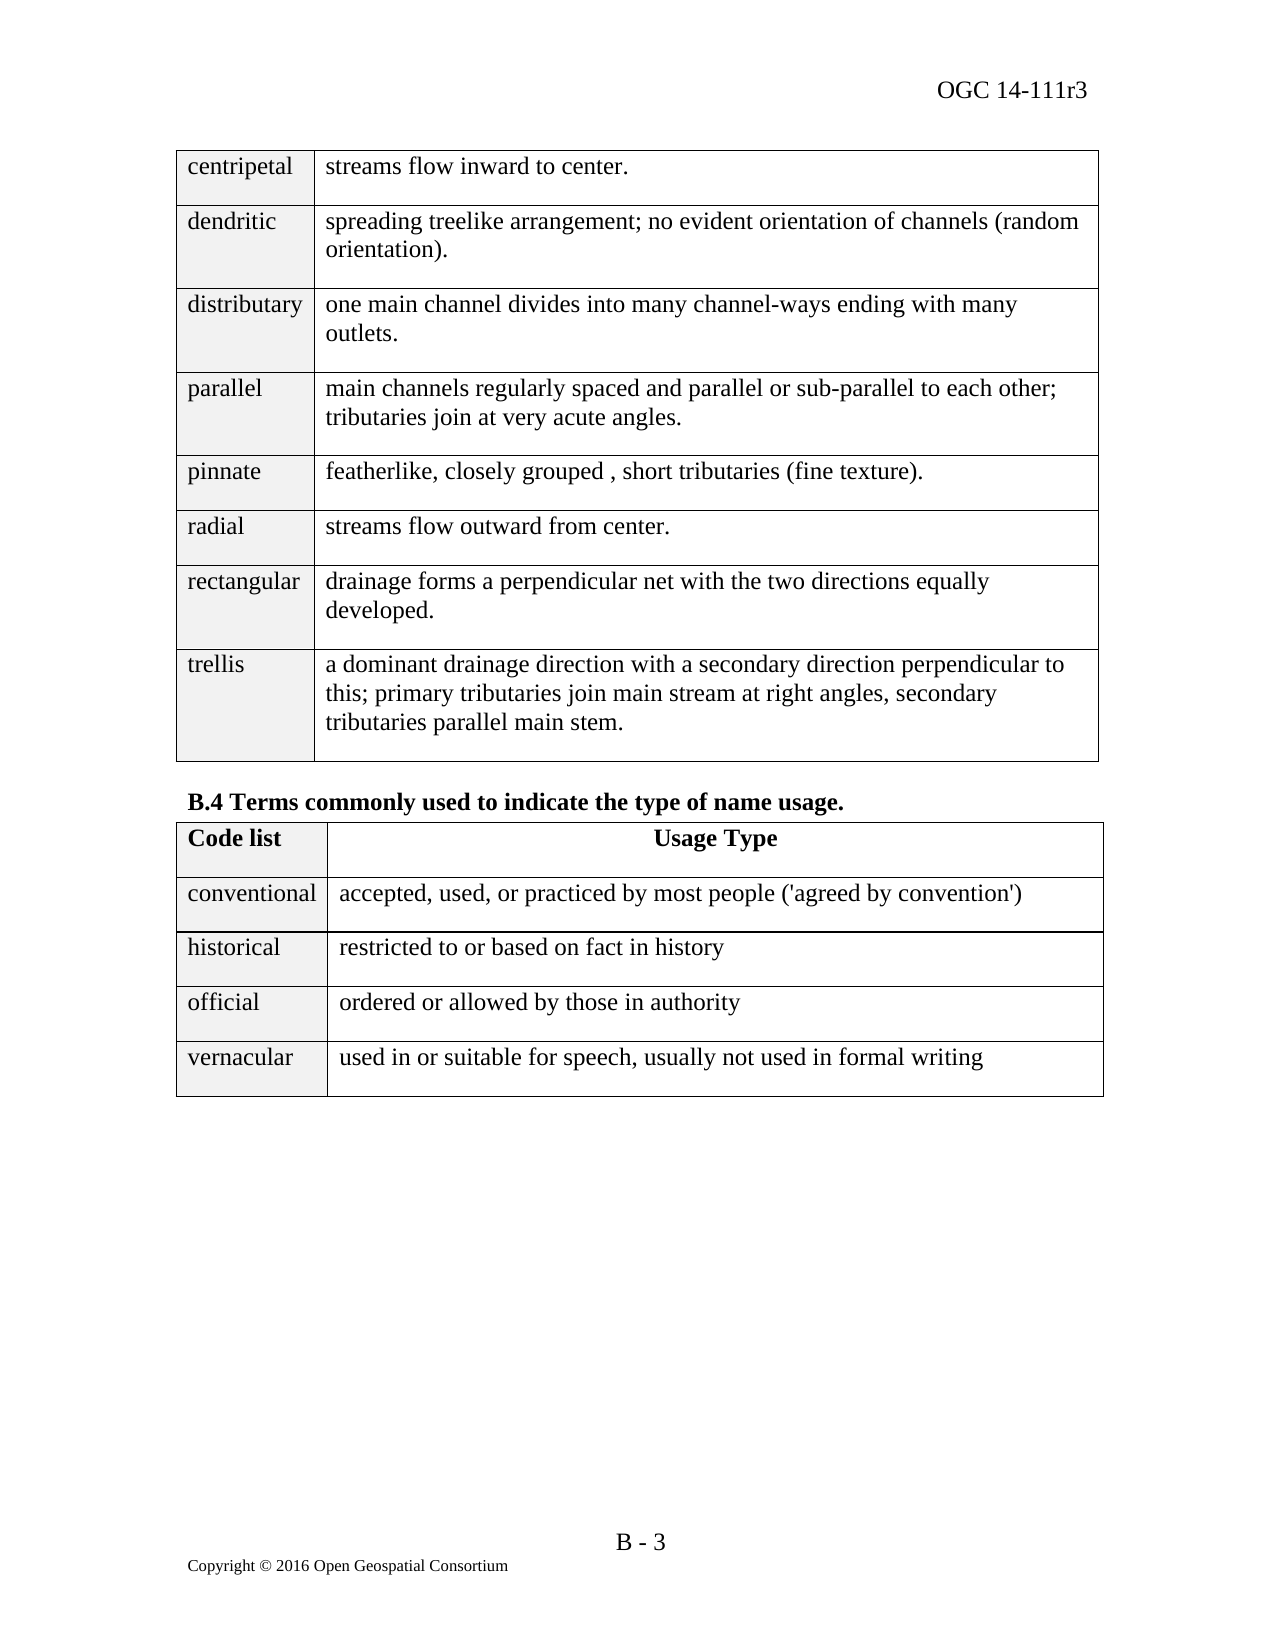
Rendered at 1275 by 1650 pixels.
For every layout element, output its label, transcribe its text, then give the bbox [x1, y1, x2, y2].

table_cell official [177, 987, 327, 1041]
table_cell radial [177, 511, 314, 565]
table_cell conventional [177, 878, 327, 931]
table_cell one main channel divides into many channel-ways ending with many outlets. [315, 289, 1098, 372]
table_header Code list [177, 823, 327, 877]
table_header Usage Type [328, 823, 1103, 877]
table_cell trellis [177, 650, 314, 761]
table_cell historical [177, 933, 327, 986]
table_cell spreading treelike arrangement; no evident orientation of channels (random orientation). [315, 206, 1098, 288]
table_cell dendritic [177, 206, 314, 288]
table_cell streams flow inward to center. [315, 151, 1098, 205]
table_cell streams flow outward from center. [315, 511, 1098, 565]
table_cell ordered or allowed by those in authority [328, 987, 1103, 1041]
table_cell featherlike, closely grouped , short tributaries (fine texture). [315, 456, 1098, 510]
table_cell centripetal [177, 151, 314, 205]
table_cell rectangular [177, 566, 314, 648]
table_cell used in or suitable for speech, usually not used in formal writing [328, 1042, 1103, 1096]
subtitle B.4 Terms commonly used to indicate the type of name usage. [187, 787, 1087, 816]
table_cell pinnate [177, 456, 314, 510]
table_cell main channels regularly spaced and parallel or sub-parallel to each other; tributaries join at very acute angles. [315, 373, 1098, 455]
table_cell parallel [177, 373, 314, 455]
table_cell a dominant drainage direction with a secondary direction perpendicular to this; primary tributaries join main stream at right angles, secondary tributaries parallel main stem. [315, 650, 1098, 761]
table_cell vernacular [177, 1042, 327, 1096]
table_cell distributary [177, 289, 314, 372]
table_cell drainage forms a perpendicular net with the two directions equally developed. [315, 566, 1098, 648]
table_cell accepted, used, or practiced by most people ('agreed by convention') [328, 878, 1103, 931]
table_cell restricted to or based on fact in history [328, 933, 1103, 986]
